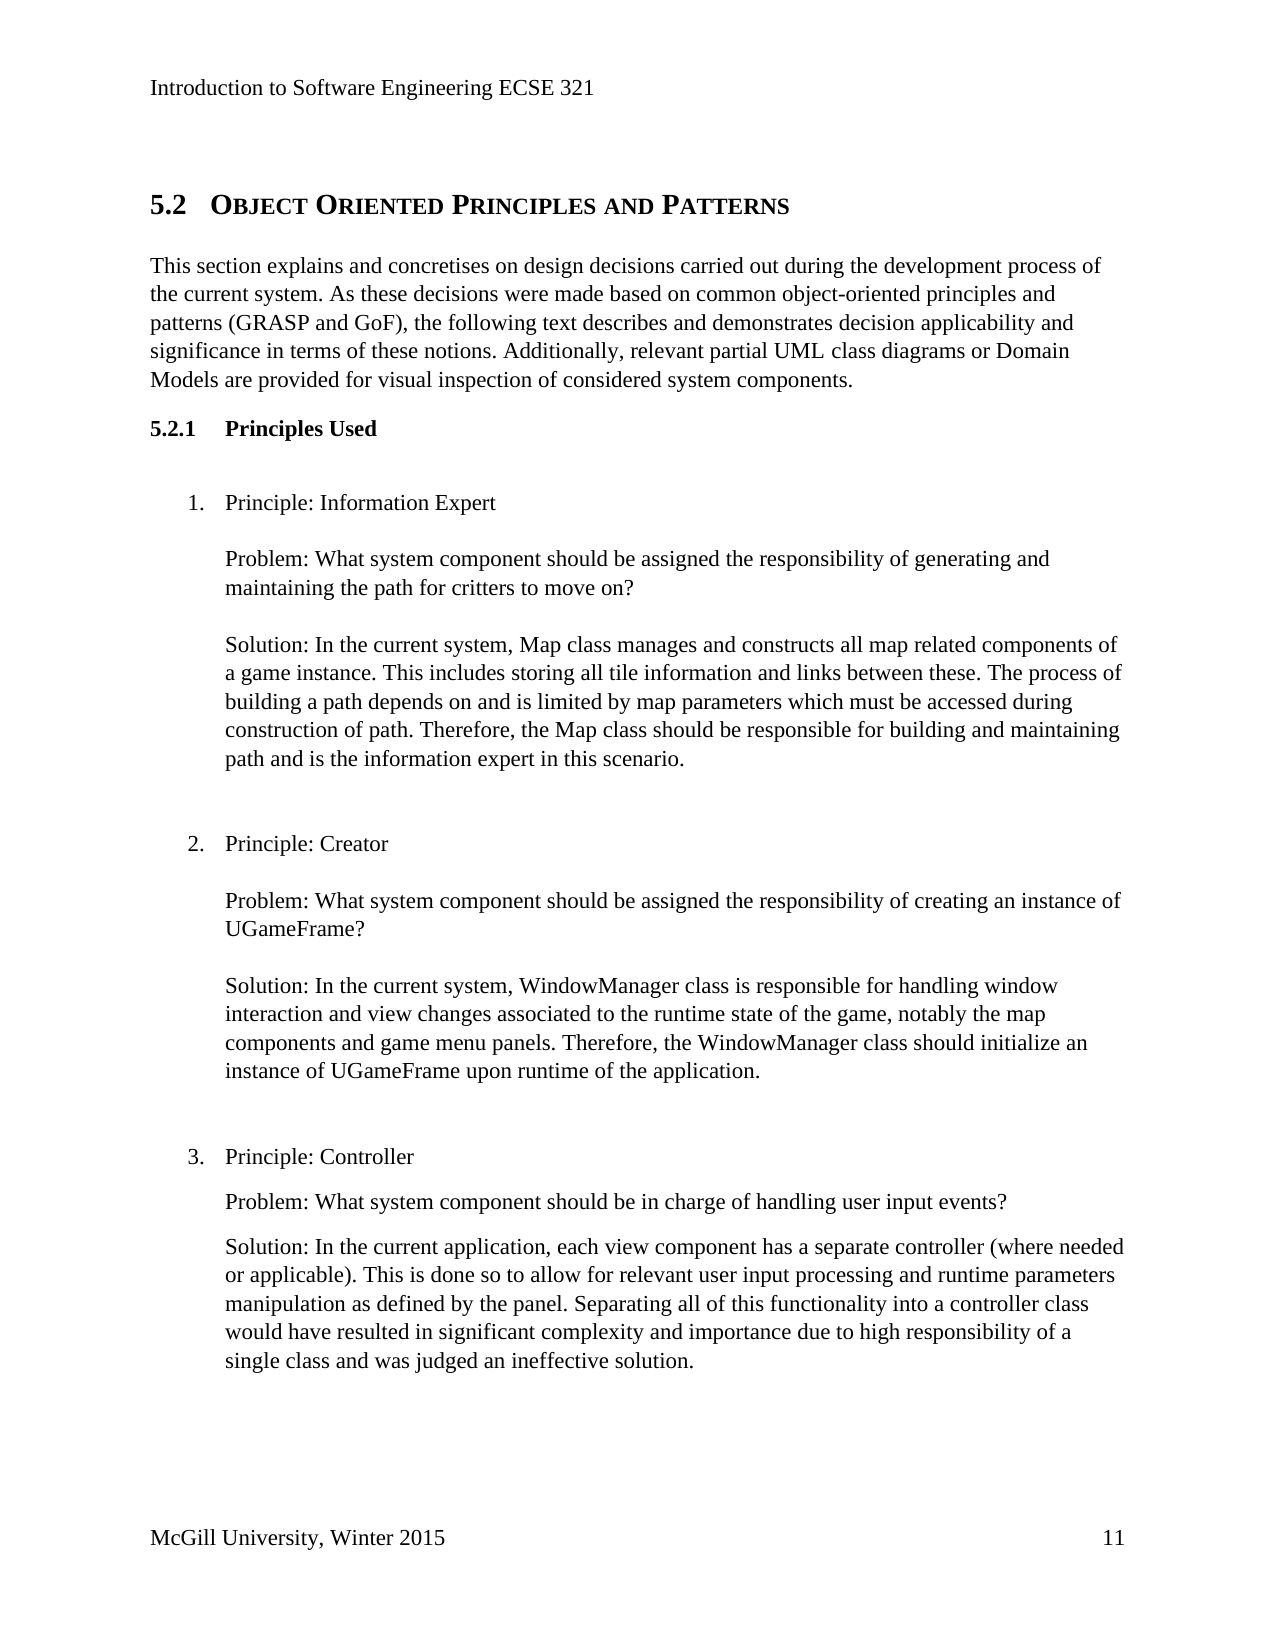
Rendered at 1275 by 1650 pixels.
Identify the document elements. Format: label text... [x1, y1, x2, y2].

text Problem: What system component should be in charge of handling user input events? [225, 1188, 1125, 1214]
list Solution: In the current system, WindowManager class is responsible for handling window interaction and view changes associated to the runtime state of the game, notably the map components and game menu panels. Therefore, the WindowManager class should initialize an instance of UGameFrame upon runtime of the application. [225, 972, 1125, 1084]
list Principle: Creator [187, 830, 1125, 856]
list Solution: In the current system, Map class manages and constructs all map related components of a game instance. This includes storing all tile information and links between these. The process of building a path depends on and is limited by map parameters which must be accessed during construction of path. Therefore, the Map class should be responsible for building and maintaining path and is the information expert in this scenario. [225, 631, 1125, 771]
subtitle Object Oriented Principles and Patterns [150, 187, 1125, 221]
text This section explains and concretises on design decisions carried out during the development process of the current system. As these decisions were made based on common object-oriented principles and patterns (GRASP and GoF), the following text describes and demonstrates decision applicability and significance in terms of these notions. Additionally, relevant partial UML class diagrams or Domain Models are provided for visual inspection of considered system components. [150, 224, 1125, 392]
list Principle: Controller [187, 1143, 1125, 1169]
list Problem: What system component should be assigned the responsibility of generating and maintaining the path for critters to move on? [225, 517, 1125, 600]
list Problem: What system component should be assigned the responsibility of creating an instance of UGameFrame? [225, 887, 1125, 942]
list Principle: Information Expert [187, 489, 1125, 515]
text Solution: In the current application, each view component has a separate controller (where needed or applicable). This is done so to allow for relevant user input processing and runtime parameters manipulation as defined by the panel. Separating all of this functionality into a controller class would have resulted in significant complexity and importance due to high responsibility of a single class and was judged an ineffective solution. [225, 1233, 1125, 1373]
subtitle Principles Used [150, 415, 1125, 441]
